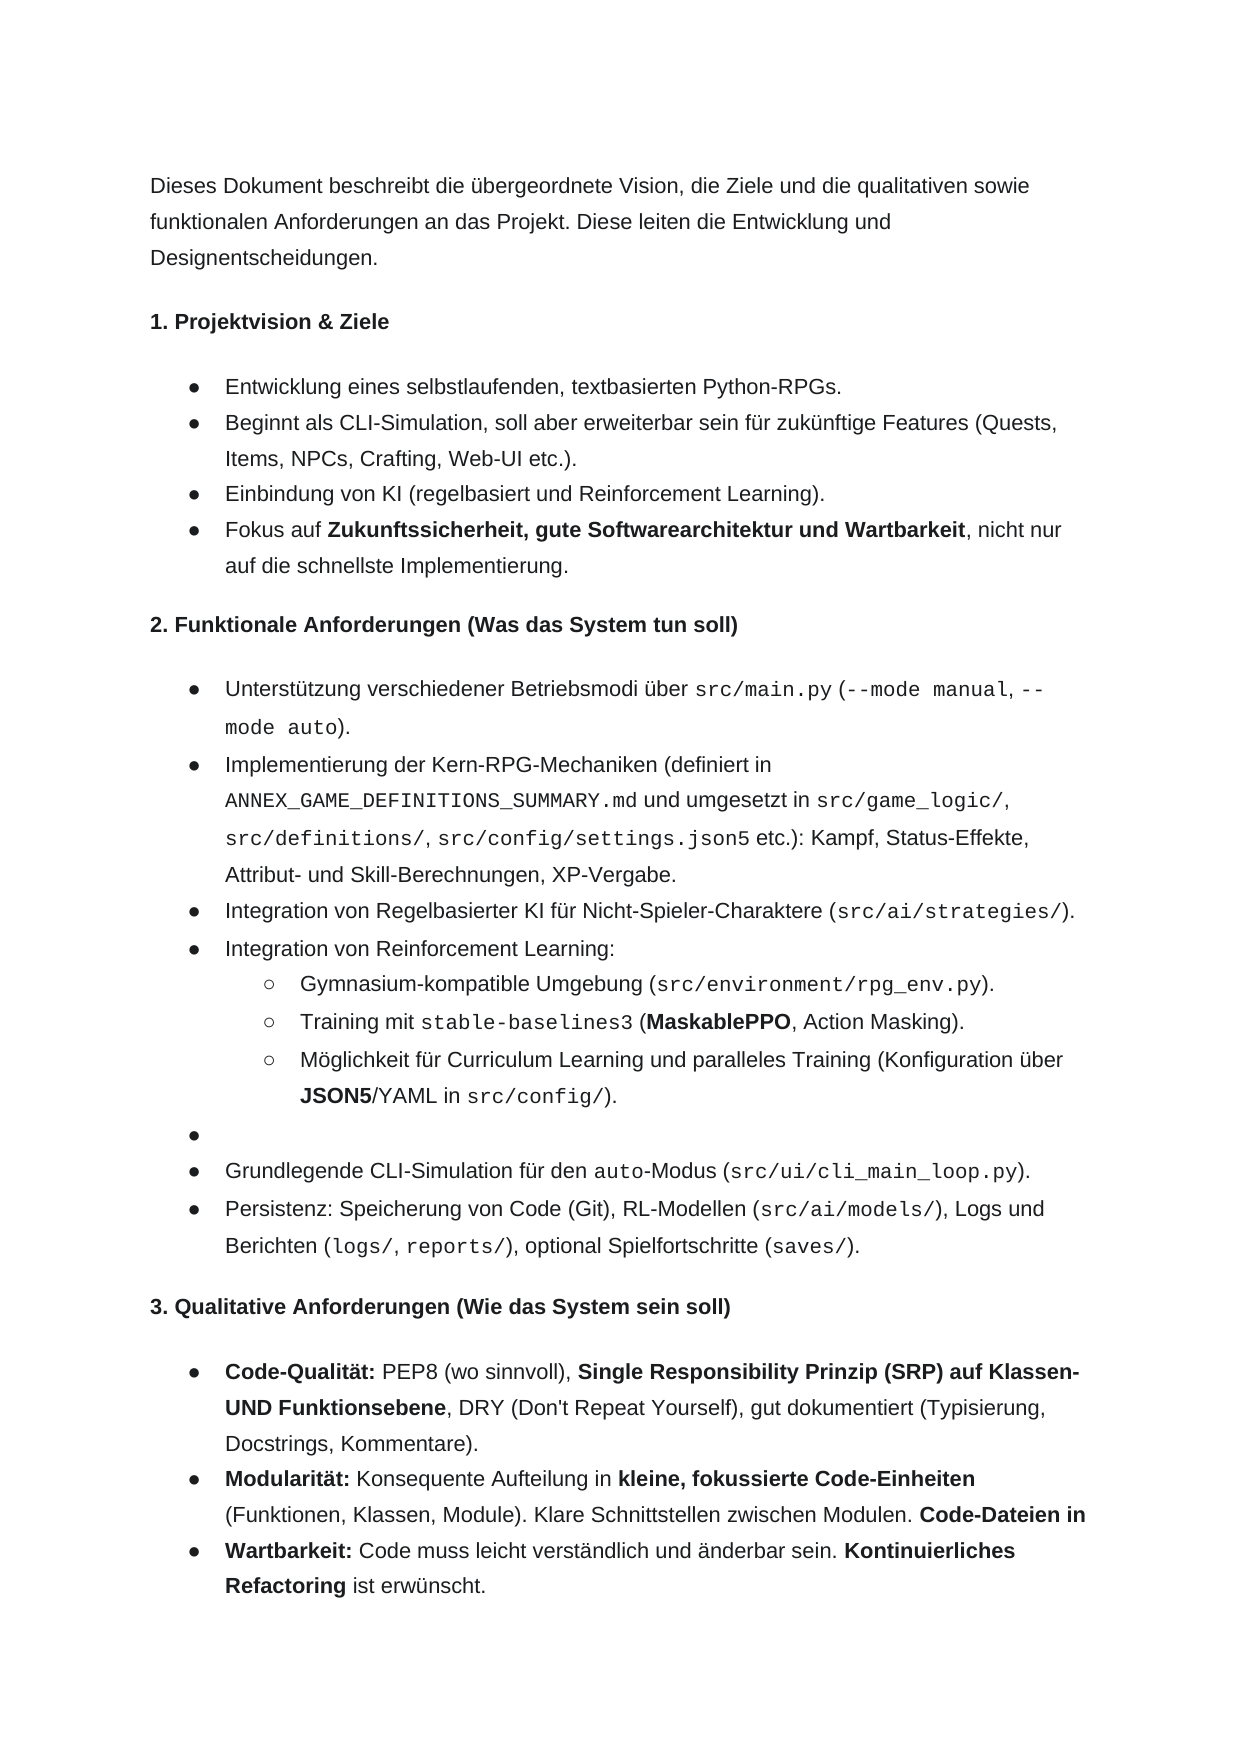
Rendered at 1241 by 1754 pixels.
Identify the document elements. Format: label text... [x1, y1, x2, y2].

list Implementierung der Kern-RPG-Mechaniken (definiert in ANNEX_GAME_DEFINITIONS_SUMMARY.md und umgesetzt in src/game_logic/, src/definitions/, src/config/settings.json5 etc.): Kampf, Status-Effekte, Attribut- und Skill-Berechnungen, XP-Vergabe. [187, 752, 1090, 887]
list Gymnasium-kompatible Umgebung (src/environment/rpg_env.py). [262, 971, 1090, 998]
list Grundlegende CLI-Simulation für den auto-Modus (src/ui/cli_main_loop.py). [187, 1158, 1090, 1185]
list Wartbarkeit: Code muss leicht verständlich und änderbar sein. Kontinuierliches Refactoring ist erwünscht. [187, 1538, 1090, 1599]
text 3. Qualitative Anforderungen (Wie das System sein soll) [150, 1294, 1090, 1319]
text 2. Funktionale Anforderungen (Was das System tun soll) [150, 611, 1090, 637]
list Unterstützung verschiedener Betriebsmodi über src/main.py (--mode manual, --mode auto). [187, 676, 1090, 740]
list Fokus auf Zukunftssicherheit, gute Softwarearchitektur und Wartbarkeit, nicht nur auf die schnellste Implementierung. [187, 517, 1090, 578]
list Entwicklung eines selbstlaufenden, textbasierten Python-RPGs. [187, 374, 1090, 399]
list Persistenz: Speicherung von Code (Git), RL-Modellen (src/ai/models/), Logs und Berichten (logs/, reports/), optional Spielfortschritte (saves/). [187, 1196, 1090, 1260]
list Möglichkeit für Curriculum Learning und paralleles Training (Konfiguration über JSON5/YAML in src/config/). [262, 1047, 1090, 1109]
list Modularität: Konsequente Aufteilung in kleine, fokussierte Code-Einheiten (Funktionen, Klassen, Module). Klare Schnittstellen zwischen Modulen. Code-Dateien in [187, 1466, 1090, 1527]
list Beginnt als CLI-Simulation, soll aber erweiterbar sein für zukünftige Features (Quests, Items, NPCs, Crafting, Web-UI etc.). [187, 410, 1090, 471]
list Integration von Regelbasierter KI für Nicht-Spieler-Charaktere (src/ai/strategies/). [187, 898, 1090, 924]
list Einbindung von KI (regelbasiert und Reinforcement Learning). [187, 481, 1090, 507]
list Training mit stable-baselines3 (MaskablePPO, Action Masking). [262, 1009, 1090, 1036]
list Integration von Reinforcement Learning: [187, 936, 1090, 961]
text Dieses Dokument beschreibt die übergeordnete Vision, die Ziele und die qualitativen sowie funktionalen Anforderungen an das Projekt. Diese leiten die Entwicklung und Designentscheidungen. [150, 173, 1090, 269]
list Code-Qualität: PEP8 (wo sinnvoll), Single Responsibility Prinzip (SRP) auf Klassen- UND Funktionsebene, DRY (Don't Repeat Yourself), gut dokumentiert (Typisierung, Docstrings, Kommentare). [187, 1359, 1090, 1456]
text 1. Projektvision & Ziele [150, 309, 1090, 334]
